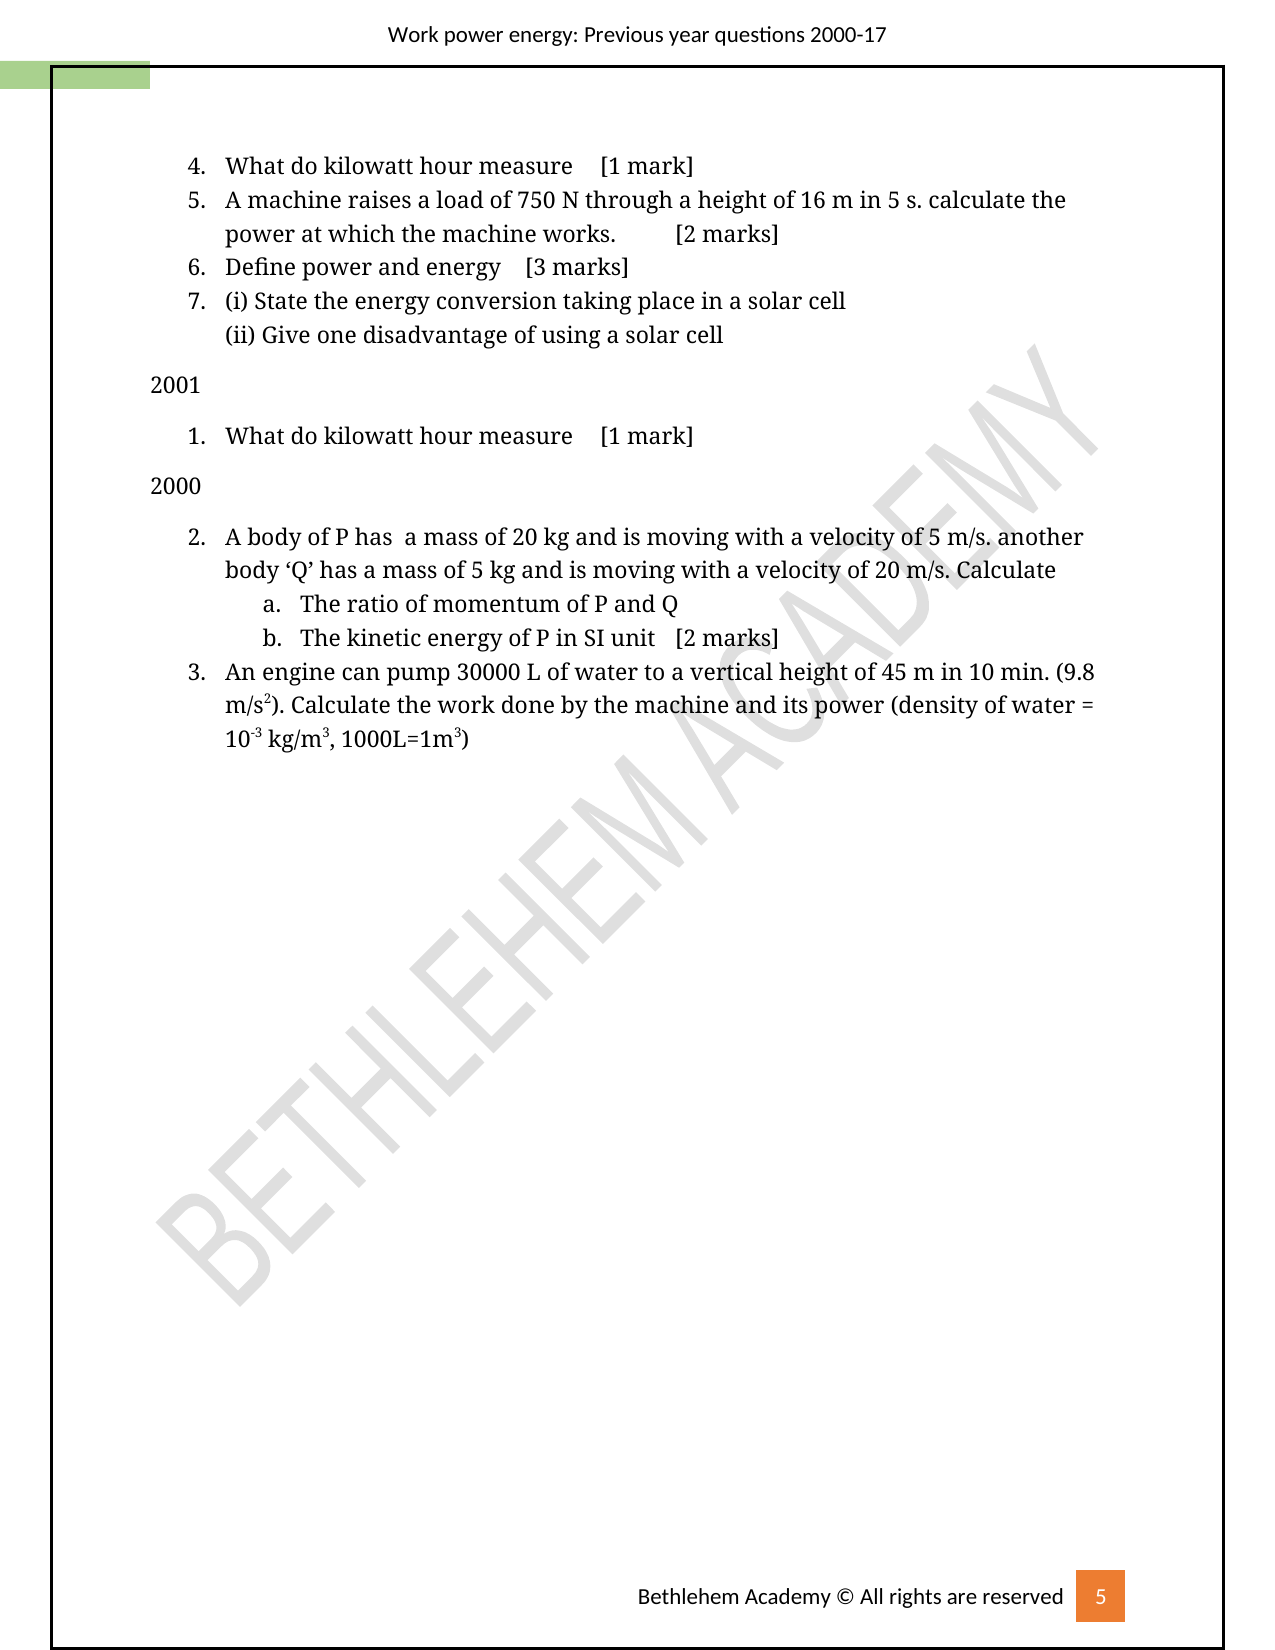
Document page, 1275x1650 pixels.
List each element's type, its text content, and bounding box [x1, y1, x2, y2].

list The ratio of momentum of P and Q [262, 588, 1125, 619]
list A machine raises a load of 750 N through a height of 16 m in 5 s. calculate the power at which the machine works. [2 marks] [187, 184, 1125, 249]
list (ii) Give one disadvantage of using a solar cell [225, 319, 1125, 350]
list What do kilowatt hour measure [1 mark] [187, 419, 1125, 451]
list What do kilowatt hour measure [1 mark] [187, 150, 1125, 181]
list An engine can pump 30000 L of water to a vertical height of 45 m in 10 min. (9.8 m/s2). Calculate the work done by the machine and its power (density of water = 10-3 kg/m3, 1000L=1m3) [187, 655, 1125, 754]
text 2000 [150, 470, 1125, 501]
text 2001 [150, 369, 1125, 400]
list Define power and energy [3 marks] [187, 251, 1125, 282]
list (i) State the energy conversion taking place in a solar cell [187, 285, 1125, 316]
list A body of P has a mass of 20 kg and is moving with a velocity of 5 m/s. another body ‘Q’ has a mass of 5 kg and is moving with a velocity of 20 m/s. Calculate [187, 520, 1125, 585]
list The kinetic energy of P in SI unit [2 marks] [262, 622, 1125, 653]
